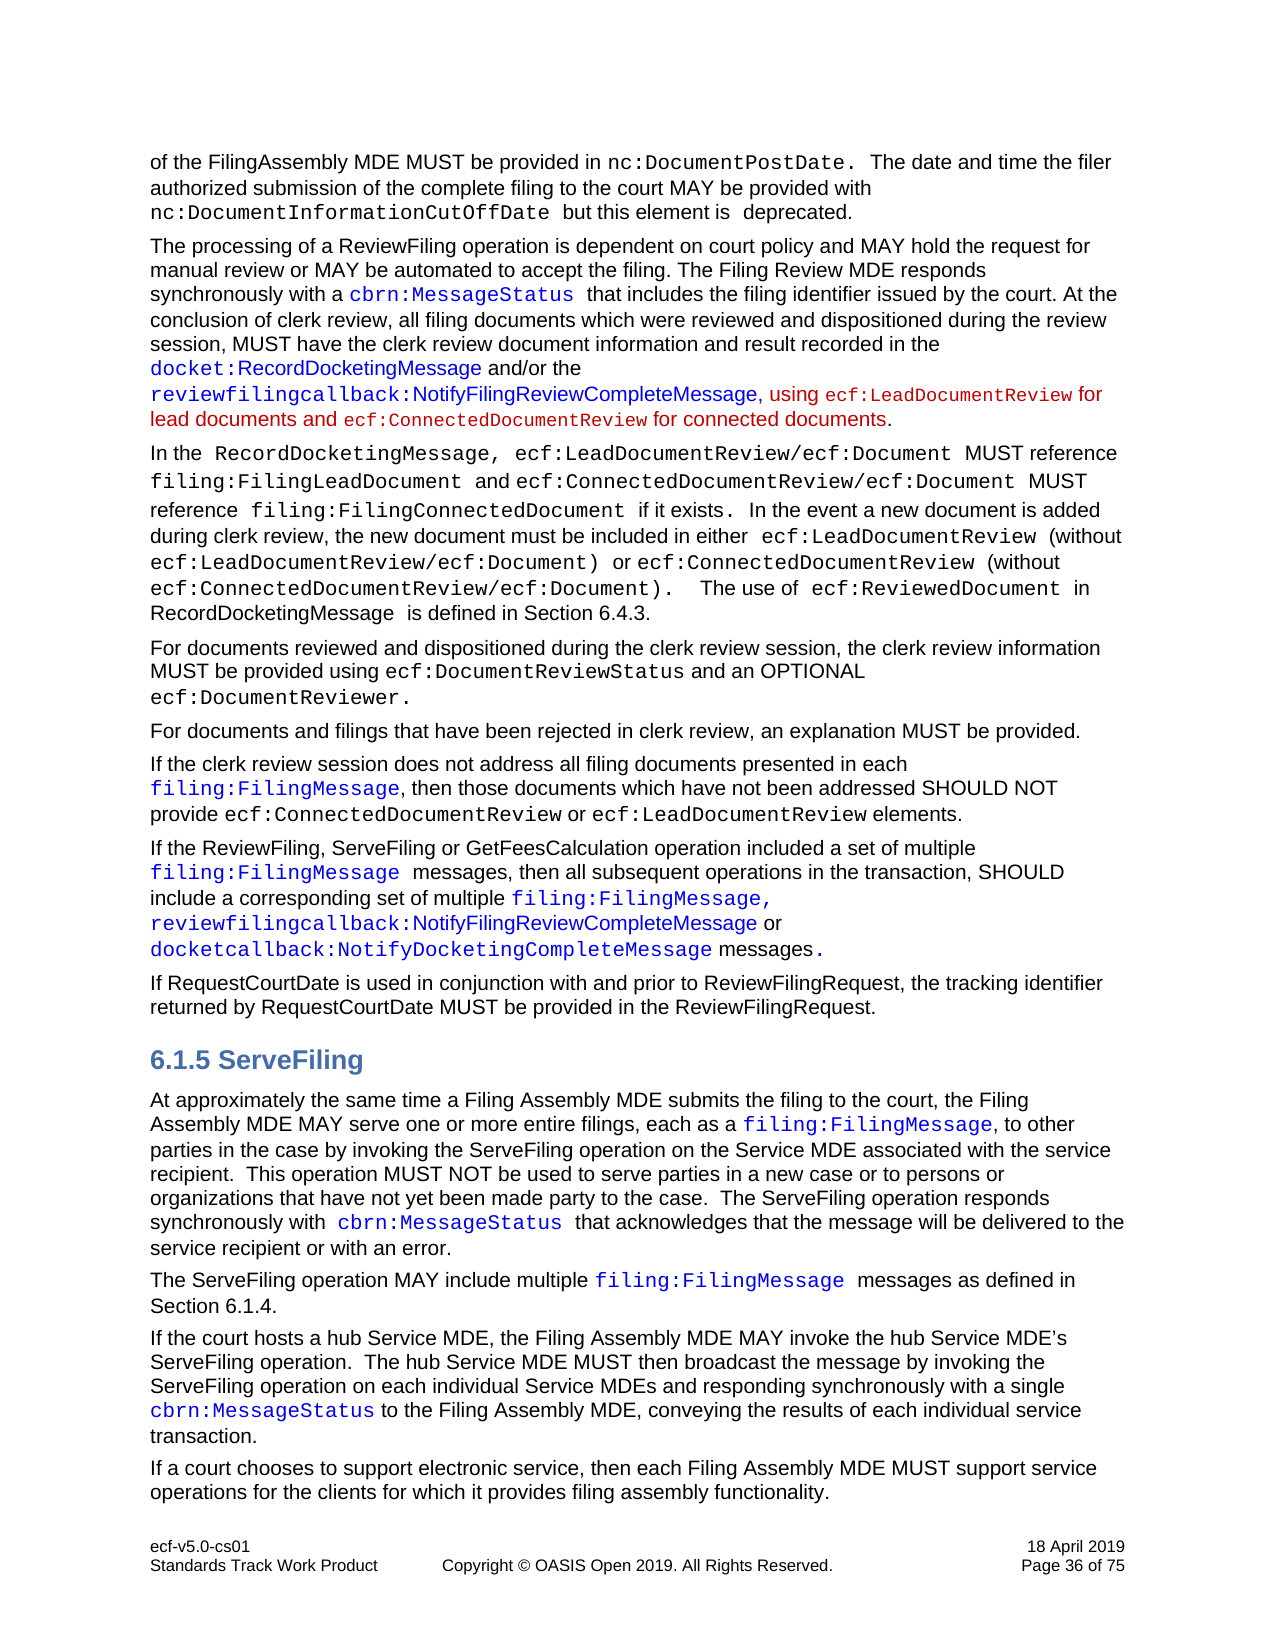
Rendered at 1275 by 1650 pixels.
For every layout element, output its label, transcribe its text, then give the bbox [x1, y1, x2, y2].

text If the ReviewFiling, ServeFiling or GetFeesCalculation operation included a set of multiple filing:FilingMessage messages, then all subsequent operations in the transaction, SHOULD include a corresponding set of multiple filing:FilingMessage, reviewfilingcallback:NotifyFilingReviewCompleteMessage or docketcallback:NotifyDocketingCompleteMessage messages. [150, 836, 1125, 963]
text At approximately the same time a Filing Assembly MDE submits the filing to the court, the Filing Assembly MDE MAY serve one or more entire filings, each as a filing:FilingMessage, to other parties in the case by invoking the ServeFiling operation on the Service MDE associated with the service recipient. This operation MUST NOT be used to serve parties in a new case or to persons or organizations that have not yet been made party to the case. The ServeFiling operation responds synchronously with cbrn:MessageStatus that acknowledges that the message will be delivered to the service recipient or with an error. [150, 1088, 1125, 1259]
text If RequestCourtDate is used in conjunction with and prior to ReviewFilingRequest, the tracking identifier returned by RequestCourtDate MUST be provided in the ReviewFilingRequest. [150, 971, 1125, 1019]
text In the RecordDocketingMessage, ecf:LeadDocumentReview/ecf:Document MUST reference filing:FilingLeadDocument and ecf:ConnectedDocumentReview/ecf:Document MUST reference filing:FilingConnectedDocument if it exists. In the event a new document is added during clerk review, the new document must be included in either ecf:LeadDocumentReview (without ecf:LeadDocumentReview/ecf:Document) or ecf:ConnectedDocumentReview (without ecf:ConnectedDocumentReview/ecf:Document). The use of ecf:ReviewedDocument in RecordDocketingMessage is defined in Section 6.4.3. [150, 441, 1125, 627]
subtitle ServeFiling [150, 1044, 1125, 1075]
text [150, 150, 1125, 226]
text If the clerk review session does not address all filing documents presented in each filing:FilingMessage, then those documents which have not been addressed SHOULD NOT provide ecf:ConnectedDocumentReview or ecf:LeadDocumentReview elements. [150, 752, 1125, 827]
text For documents reviewed and dispositioned during the clerk review session, the clerk review information MUST be provided using ecf:DocumentReviewStatus and an OPTIONAL ecf:DocumentReviewer. [150, 635, 1125, 711]
text For documents and filings that have been rejected in clerk review, an explanation MUST be provided. [150, 719, 1125, 743]
text The ServeFiling operation MAY include multiple filing:FilingMessage messages as defined in Section 6.1.4. [150, 1268, 1125, 1317]
list If a court chooses to support electronic service, then each Filing Assembly MDE MUST support service operations for the clients for which it provides filing assembly functionality. [150, 1456, 1125, 1504]
text The processing of a ReviewFiling operation is dependent on court policy and MAY hold the request for manual review or MAY be automated to accept the filing. The Filing Review MDE responds synchronously with a cbrn:MessageStatus that includes the filing identifier issued by the court. At the conclusion of clerk review, all filing documents which were reviewed and dispositioned during the review session, MUST have the clerk review document information and result recorded in the docket:RecordDocketingMessage and/or the reviewfilingcallback:NotifyFilingReviewCompleteMessage, using ecf:LeadDocumentReview for lead documents and ecf:ConnectedDocumentReview for connected documents. [150, 234, 1125, 432]
text If the court hosts a hub Service MDE, the Filing Assembly MDE MAY invoke the hub Service MDE’s ServeFiling operation. The hub Service MDE MUST then broadcast the message by invoking the ServeFiling operation on each individual Service MDEs and responding synchronously with a single cbrn:MessageStatus to the Filing Assembly MDE, conveying the results of each individual service transaction. [150, 1326, 1125, 1447]
